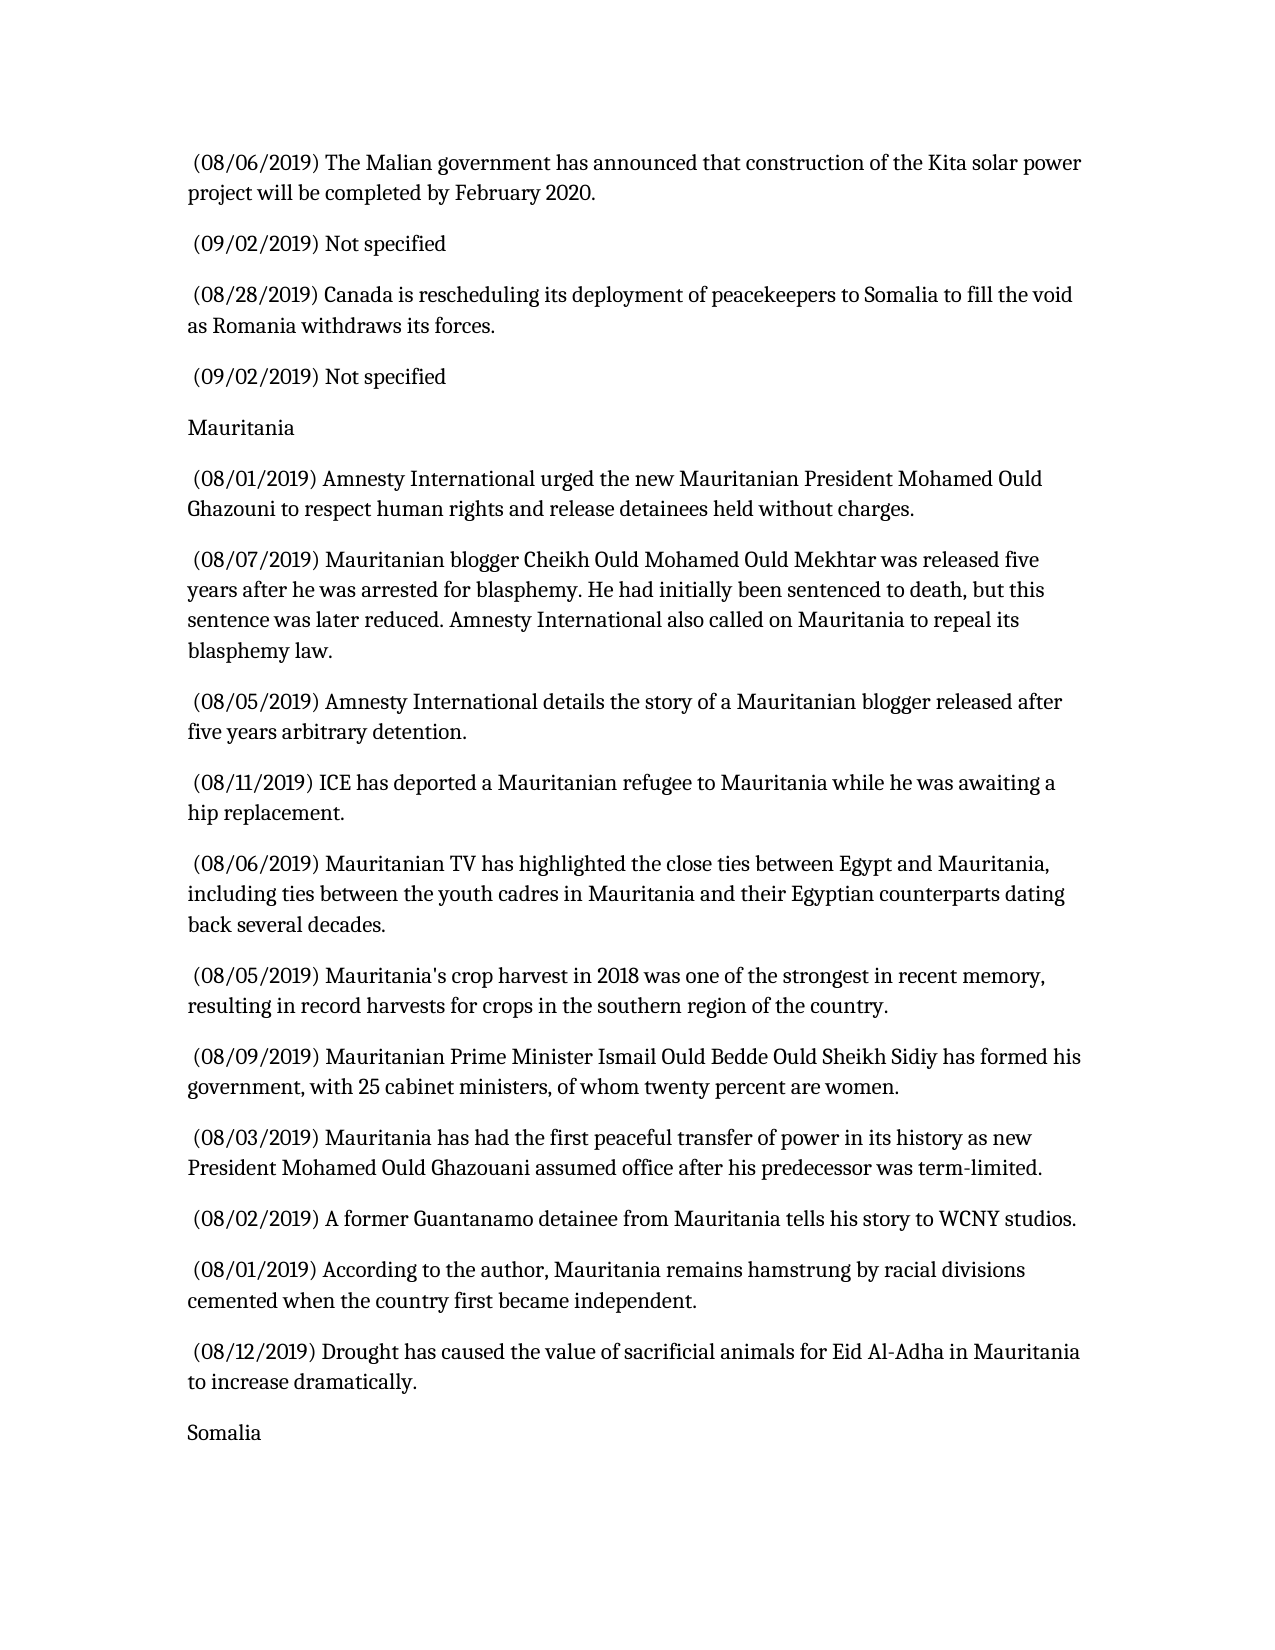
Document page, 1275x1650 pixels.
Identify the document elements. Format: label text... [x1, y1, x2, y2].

text (08/07/2019) Mauritanian blogger Cheikh Ould Mohamed Ould Mekhtar was released five years after he was arrested for blasphemy. He had initially been sentenced to death, but this sentence was later reduced. Amnesty International also called on Mauritania to repeal its blasphemy law. [187, 547, 1087, 664]
text (08/09/2019) Mauritanian Prime Minister Ismail Ould Bedde Ould Sheikh Sidiy has formed his government, with 25 cabinet ministers, of whom twenty percent are women. [187, 1044, 1087, 1100]
text Somalia [187, 1420, 1087, 1446]
text (08/11/2019) ICE has deported a Mauritanian refugee to Mauritania while he was awaiting a hip replacement. [187, 770, 1087, 826]
text (08/12/2019) Drought has caused the value of sacrificial animals for Eid Al-Adha in Mauritania to increase dramatically. [187, 1338, 1087, 1395]
text (08/01/2019) Amnesty International urged the new Mauritanian President Mohamed Ould Ghazouni to respect human rights and release detainees held without charges. [187, 466, 1087, 522]
text (09/02/2019) Not specified [187, 363, 1087, 390]
text (08/05/2019) Mauritania's crop harvest in 2018 was one of the strongest in recent memory, resulting in record harvests for crops in the southern region of the country. [187, 962, 1087, 1019]
text (08/05/2019) Amnesty International details the story of a Mauritanian blogger released after five years arbitrary detention. [187, 688, 1087, 745]
text Mauritania [187, 414, 1087, 441]
text (08/03/2019) Mauritania has had the first peaceful transfer of power in its history as new President Mohamed Ould Ghazouani assumed office after his predecessor was term-limited. [187, 1125, 1087, 1182]
text (08/01/2019) According to the author, Mauritania remains hamstrung by racial divisions cemented when the country first became independent. [187, 1257, 1087, 1314]
text (09/02/2019) Not specified [187, 231, 1087, 258]
text (08/02/2019) A former Guantanamo detainee from Mauritania tells his story to WCNY studios. [187, 1206, 1087, 1233]
text (08/06/2019) The Malian government has announced that construction of the Kita solar power project will be completed by February 2020. [187, 150, 1087, 207]
text (08/06/2019) Mauritanian TV has highlighted the close ties between Egypt and Mauritania, including ties between the youth cadres in Mauritania and their Egyptian counterparts dating back several decades. [187, 851, 1087, 938]
text (08/28/2019) Canada is rescheduling its deployment of peacekeepers to Somalia to fill the void as Romania withdraws its forces. [187, 282, 1087, 339]
